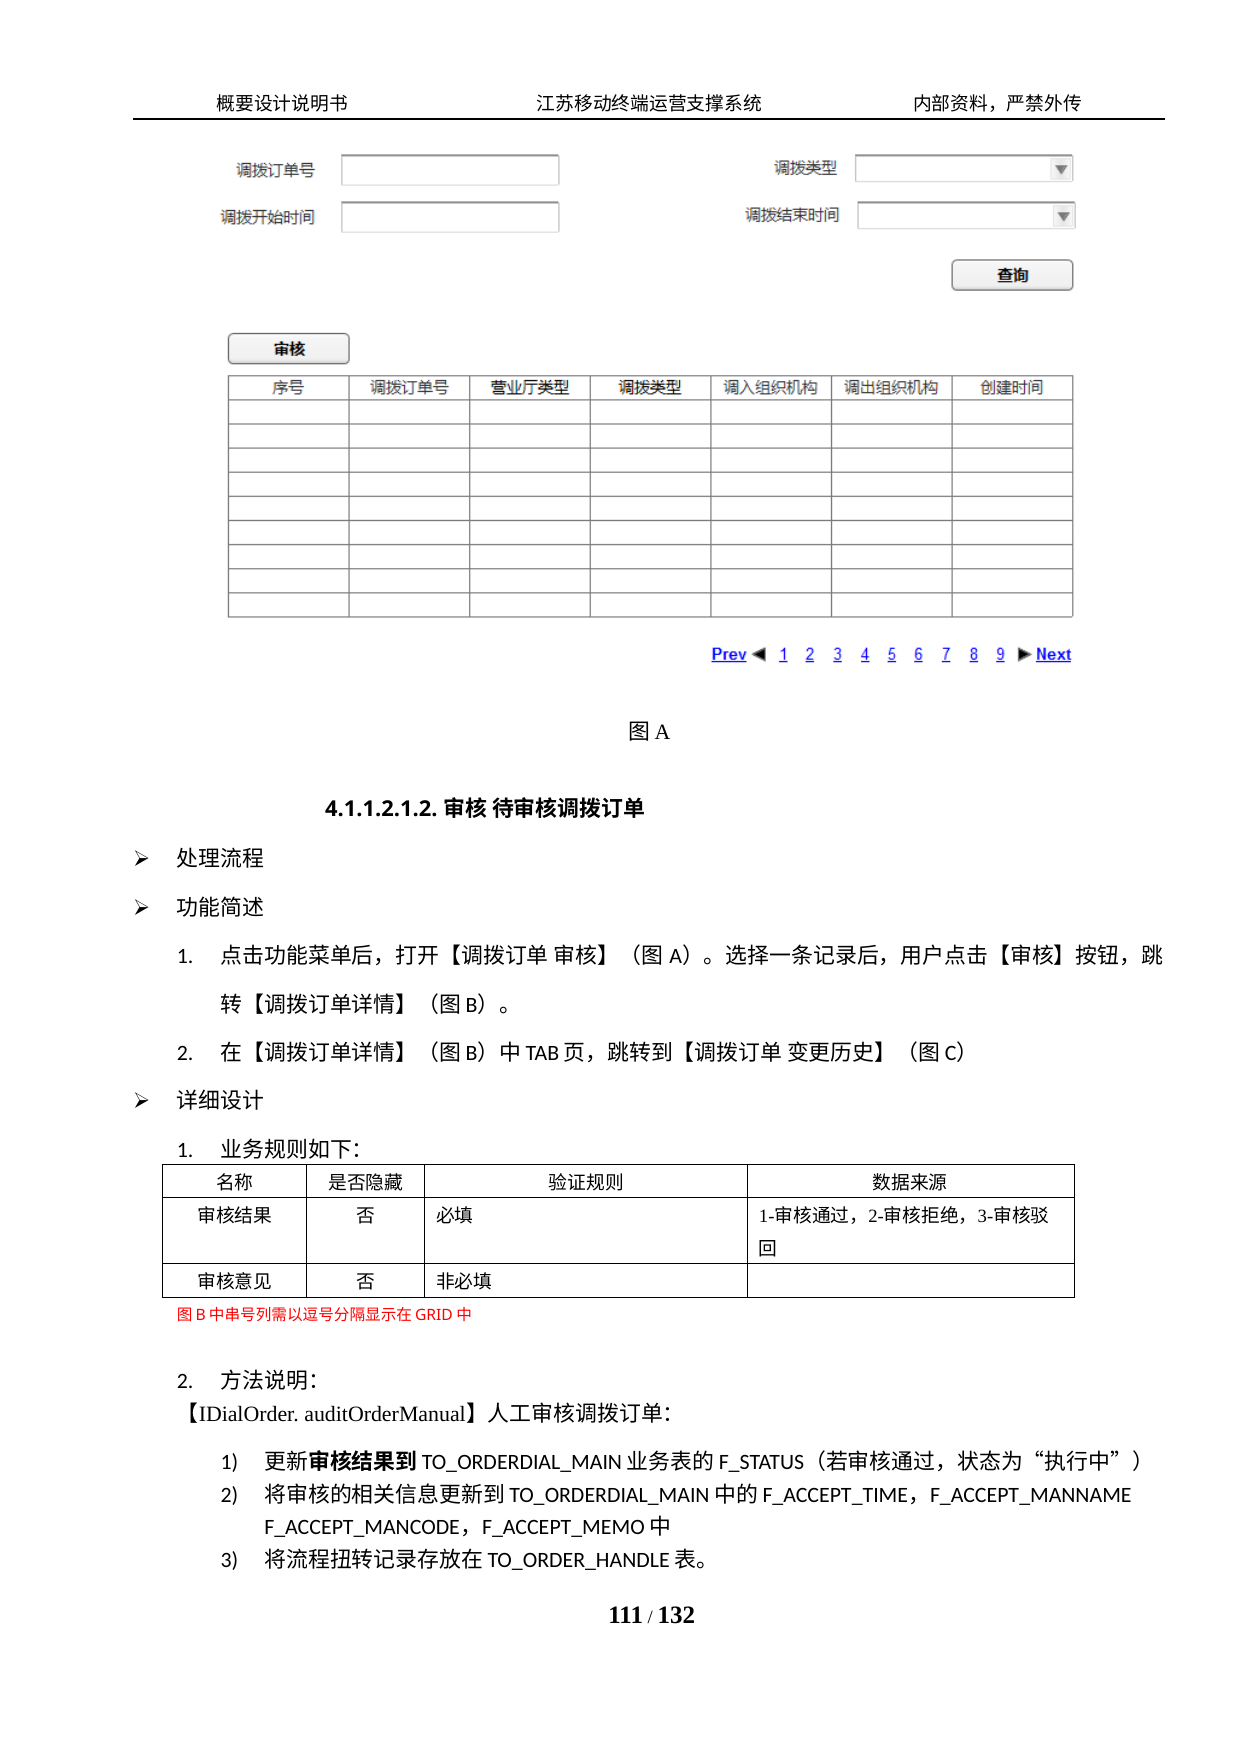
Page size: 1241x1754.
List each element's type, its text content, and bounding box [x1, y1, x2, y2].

list 方法说明： [177, 1363, 1165, 1395]
table_cell 必填 [425, 1198, 747, 1263]
table_cell 1-审核通过，2-审核拒绝，3-审核驳回 [748, 1198, 1074, 1263]
list 将审核的相关信息更新到TO_ORDERDIAL_MAIN中的F_ACCEPT_TIME，F_ACCEPT_MANNAME [220, 1476, 1165, 1509]
table_cell 否 [307, 1198, 424, 1263]
subtitle 审核 待审核调拨订单 [325, 791, 1165, 824]
table_cell [748, 1264, 1074, 1297]
list 更新审核结果到TO_ORDERDIAL_MAIN业务表的F_STATUS（若审核通过，状态为“执行中”） [220, 1444, 1165, 1476]
table_cell 非必填 [425, 1264, 747, 1297]
list 将流程扭转记录存放在TO_ORDER_HANDLE表。 [220, 1541, 1165, 1574]
table_cell 审核结果 [163, 1198, 306, 1263]
list 在【调拨订单详情】（图B）中TAB页，跳转到【调拨订单 变更历史】（图C） [177, 1034, 1165, 1067]
text 【IDialOrder. auditOrderManual】人工审核调拨订单： [133, 1395, 1165, 1428]
list 详细设计 [133, 1083, 1165, 1115]
table_header 数据来源 [748, 1165, 1074, 1197]
table_header 名称 [163, 1165, 306, 1197]
picture [199, 128, 1099, 684]
table_cell 否 [307, 1264, 424, 1297]
table_header 是否隐藏 [307, 1165, 424, 1197]
list 业务规则如下： [177, 1131, 1165, 1164]
text 图A [133, 714, 1165, 746]
list 功能简述 [133, 889, 1165, 922]
list 点击功能菜单后，打开【调拨订单 审核】（图A）。选择一条记录后，用户点击【审核】按钮，跳转【调拨订单详情】（图B）。 [177, 937, 1165, 1019]
text 图B中串号列需以逗号分隔显示在GRID中 [133, 1298, 1165, 1330]
table_cell 审核意见 [163, 1264, 306, 1297]
list F_ACCEPT_MANCODE，F_ACCEPT_MEMO中 [264, 1509, 1165, 1541]
table_header 验证规则 [425, 1165, 747, 1197]
list 处理流程 [133, 841, 1165, 873]
